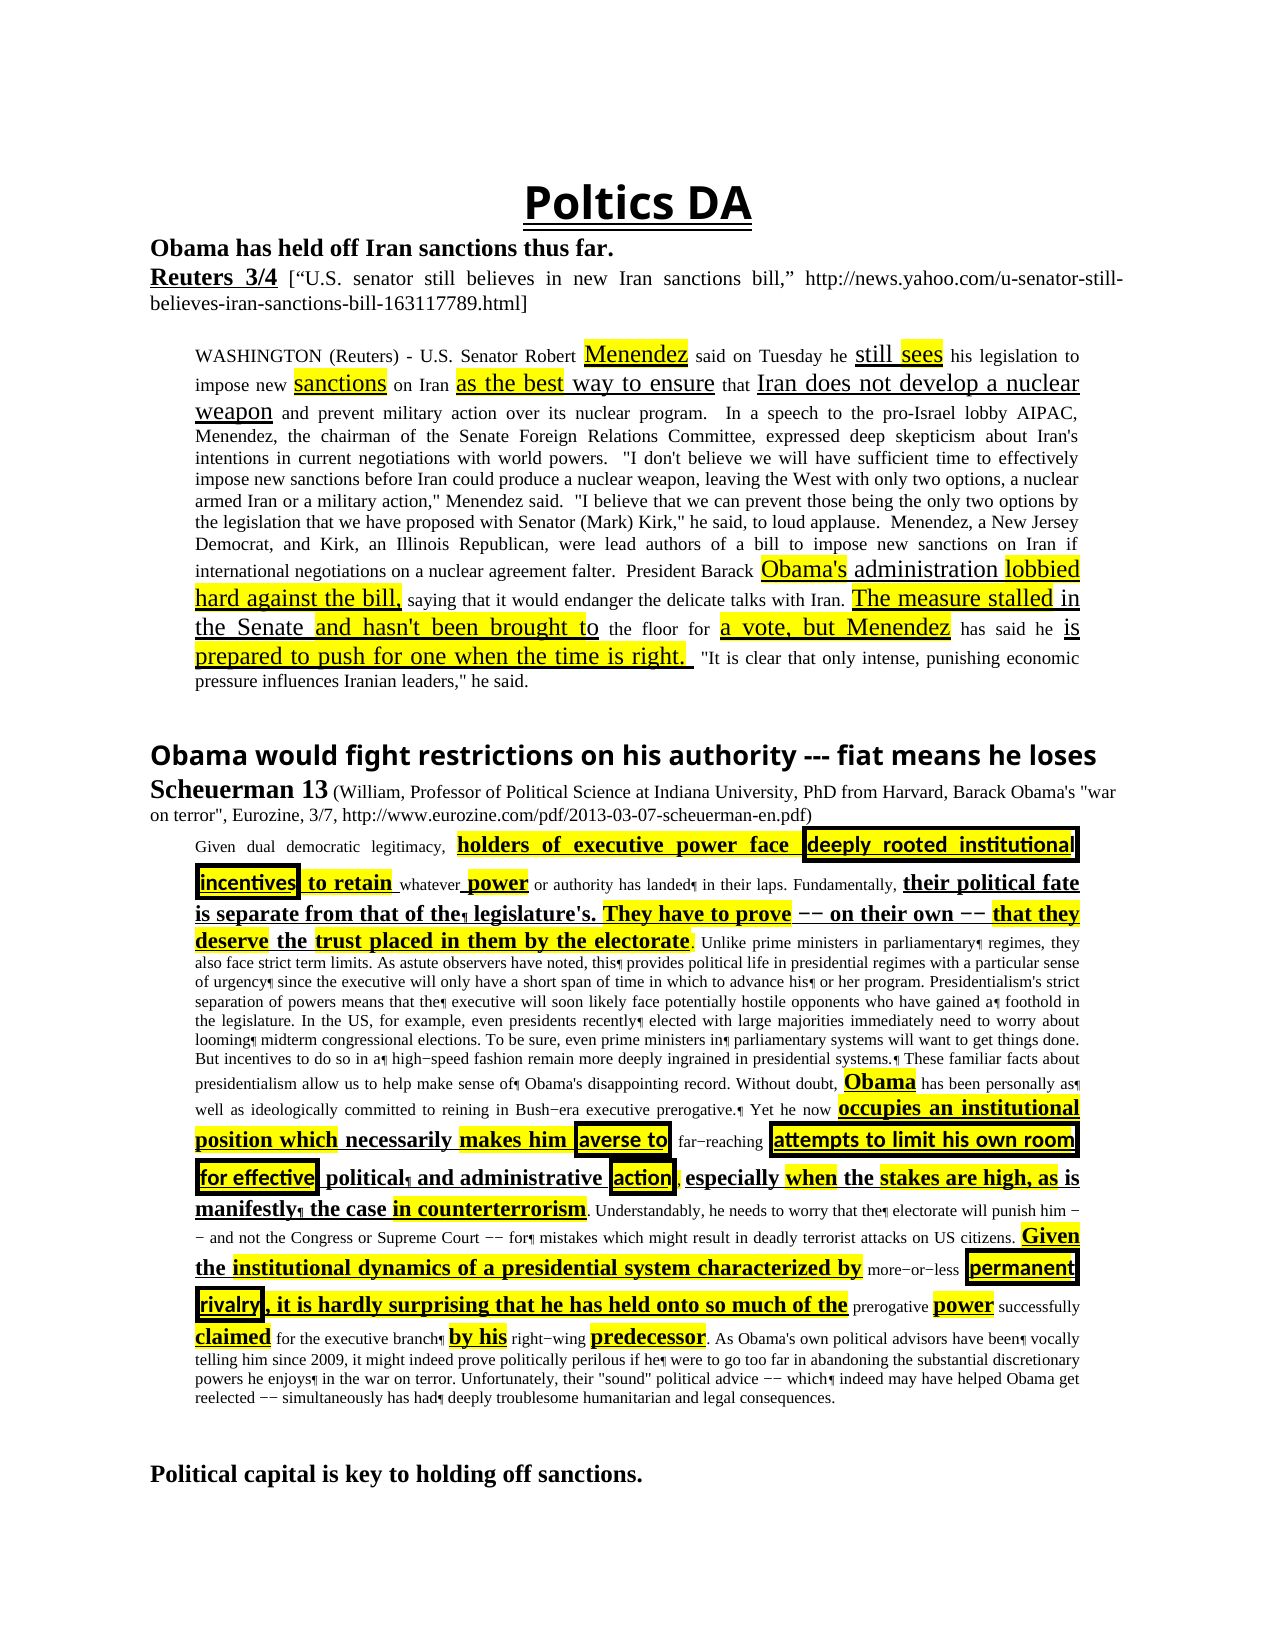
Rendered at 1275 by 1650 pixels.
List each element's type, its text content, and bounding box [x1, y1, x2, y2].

text Political capital is key to holding off sanctions. [150, 1459, 1125, 1488]
text WASHINGTON (Reuters) - U.S. Senator Robert Menendez said on Tuesday he still sees his legislation to impose new sanctions on Iran as the best way to ensure that Iran does not develop a nuclear weapon and prevent military action over its nuclear program. In a speech to the pro-Israel lobby AIPAC, Menendez, the chairman of the Senate Foreign Relations Committee, expressed deep skepticism about Iran's intentions in current negotiations with world powers. "I don't believe we will have sufficient time to effectively impose new sanctions before Iran could produce a nuclear weapon, leaving the West with only two options, a nuclear armed Iran or a military action," Menendez said. "I believe that we can prevent those being the only two options by the legislation that we have proposed with Senator (Mark) Kirk," he said, to loud applause. Menendez, a New Jersey Democrat, and Kirk, an Illinois Republican, were lead authors of a bill to impose new sanctions on Iran if international negotiations on a nuclear agreement falter. President Barack Obama's administration lobbied hard against the bill, saying that it would endanger the delicate talks with Iran. The measure stalled in the Senate and hasn't been brought to the floor for a vote, but Menendez has said he is prepared to push for one when the time is right. "It is clear that only intense, punishing economic pressure influences Iranian leaders," he said. [195, 339, 1080, 691]
subtitle Obama would fight restrictions on his authority --- fiat means he loses [150, 736, 1125, 773]
text Given dual democratic legitimacy, holders of executive power face deeply rooted institutional incentives to retain whatever power or authority has landed¶ in their laps. Fundamentally, their political fate is separate from that of the¶ legislature's. They have to prove −− on their own −− that they deserve the trust placed in them by the electorate. Unlike prime ministers in parliamentary¶ regimes, they also face strict term limits. As astute observers have noted, this¶ provides political life in presidential regimes with a particular sense of urgency¶ since the executive will only have a short span of time in which to advance his¶ or her program. Presidentialism's strict separation of powers means that the¶ executive will soon likely face potentially hostile opponents who have gained a¶ foothold in the legislature. In the US, for example, even presidents recently¶ elected with large majorities immediately need to worry about looming¶ midterm congressional elections. To be sure, even prime ministers in¶ parliamentary systems will want to get things done. But incentives to do so in a¶ high−speed fashion remain more deeply ingrained in presidential systems.¶ These familiar facts about presidentialism allow us to help make sense of¶ Obama's disappointing record. Without doubt, Obama has been personally as¶ well as ideologically committed to reining in Bush−era executive prerogative.¶ Yet he now occupies an institutional position which necessarily makes him averse to far−reaching attempts to limit his own room for effective political¶ and administrative action, especially when the stakes are high, as is manifestly¶ the case in counterterrorism. Understandably, he needs to worry that the¶ electorate will punish him −− and not the Congress or Supreme Court −− for¶ mistakes which might result in deadly terrorist attacks on US citizens. Given the institutional dynamics of a presidential system characterized by more−or−less permanent rivalry, it is hardly surprising that he has held onto so much of the prerogative power successfully claimed for the executive branch¶ by his right−wing predecessor. As Obama's own political advisors have been¶ vocally telling him since 2009, it might indeed prove politically perilous if he¶ were to go too far in abandoning the substantial discretionary powers he enjoys¶ in the war on terror. Unfortunately, their "sound" political advice −− which¶ indeed may have helped Obama get reelected −− simultaneously has had¶ deeply troublesome humanitarian and legal consequences. [195, 924, 1080, 1407]
text Obama has held off Iran sanctions thus far. [150, 233, 1125, 262]
text Reuters 3/4 [“U.S. senator still believes in new Iran sanctions bill,” http://news.yahoo.com/u-senator-still-believes-iran-sanctions-bill-163117789.html] [150, 262, 1125, 315]
subtitle Poltics DA [150, 171, 1125, 233]
text Scheuerman 13 (William, Professor of Political Science at Indiana University, PhD from Harvard, Barack Obama's "war on terror", Eurozine, 3/7, http://www.eurozine.com/pdf/2013-03-07-scheuerman-en.pdf) [150, 773, 1125, 826]
